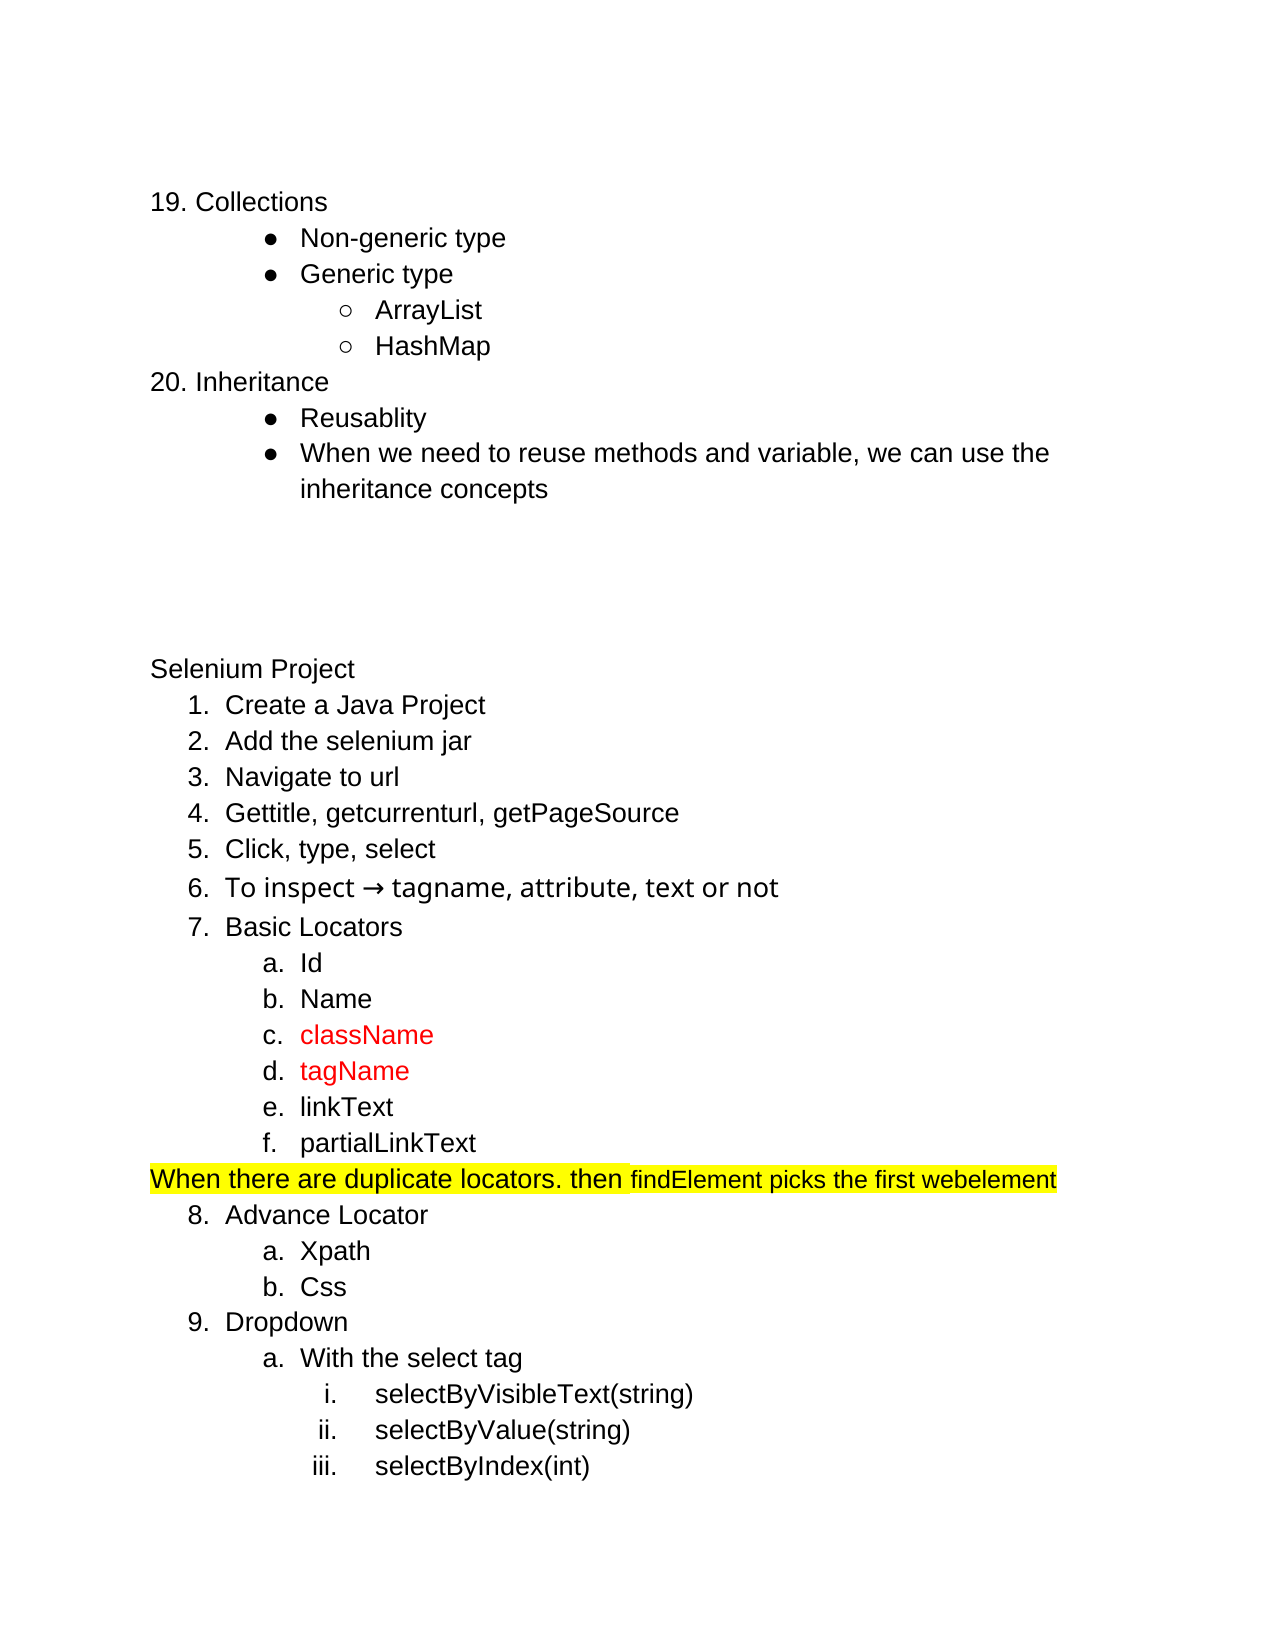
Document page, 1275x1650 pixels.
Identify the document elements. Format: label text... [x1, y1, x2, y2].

list Non-generic type [262, 222, 1125, 253]
list Xpath [262, 1234, 1125, 1266]
list Create a Java Project [187, 689, 1125, 720]
list Click, type, select [187, 833, 1125, 864]
list Name [262, 983, 1125, 1014]
list selectByVisibleText(string) [337, 1378, 1125, 1409]
list partialLinkText [262, 1127, 1125, 1158]
list selectByValue(string) [337, 1414, 1125, 1446]
list ArrayList [337, 294, 1125, 325]
list Gettitle, getcurrenturl, getPageSource [187, 797, 1125, 828]
text 20. Inheritance [150, 366, 1125, 397]
list With the select tag [262, 1342, 1125, 1374]
list Navigate to url [187, 761, 1125, 792]
list Css [262, 1271, 1125, 1302]
list Advance Locator [187, 1199, 1125, 1230]
list HashMap [337, 330, 1125, 361]
list Dropdown [187, 1306, 1125, 1338]
list tagName [262, 1055, 1125, 1086]
list Id [262, 947, 1125, 978]
list To inspect → tagname, attribute, text or not [187, 869, 1125, 906]
list linkText [262, 1091, 1125, 1122]
list className [262, 1019, 1125, 1050]
list selectByIndex(int) [337, 1450, 1125, 1481]
text Selenium Project [150, 653, 1125, 684]
list Generic type [262, 258, 1125, 289]
list Add the selenium jar [187, 725, 1125, 756]
list Basic Locators [187, 911, 1125, 942]
text When there are duplicate locators. then findElement picks the first webelement [630, 1163, 1125, 1194]
text 19. Collections [150, 186, 1125, 217]
list Reusablity [262, 402, 1125, 433]
list When we need to reuse methods and variable, we can use the inheritance concepts [262, 437, 1125, 505]
